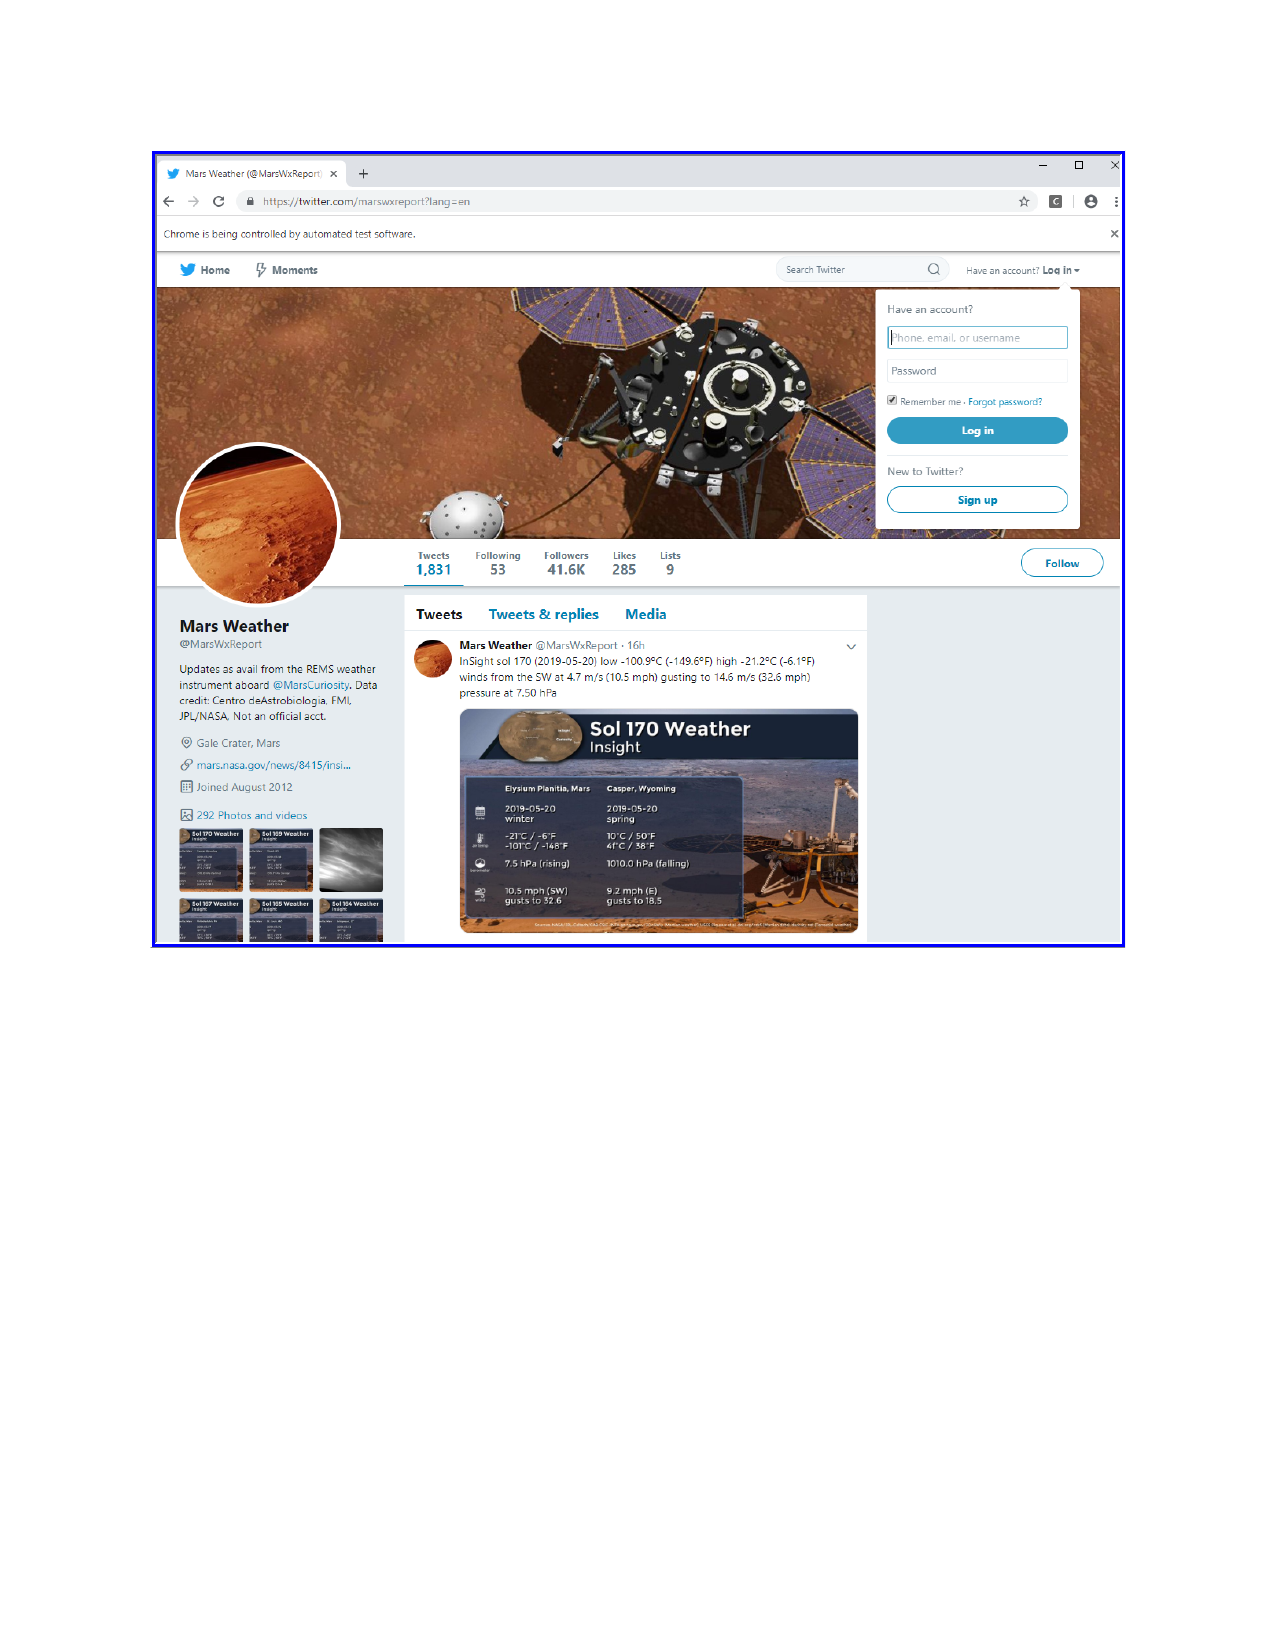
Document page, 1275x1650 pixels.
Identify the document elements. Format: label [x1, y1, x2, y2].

picture [150, 150, 1125, 948]
